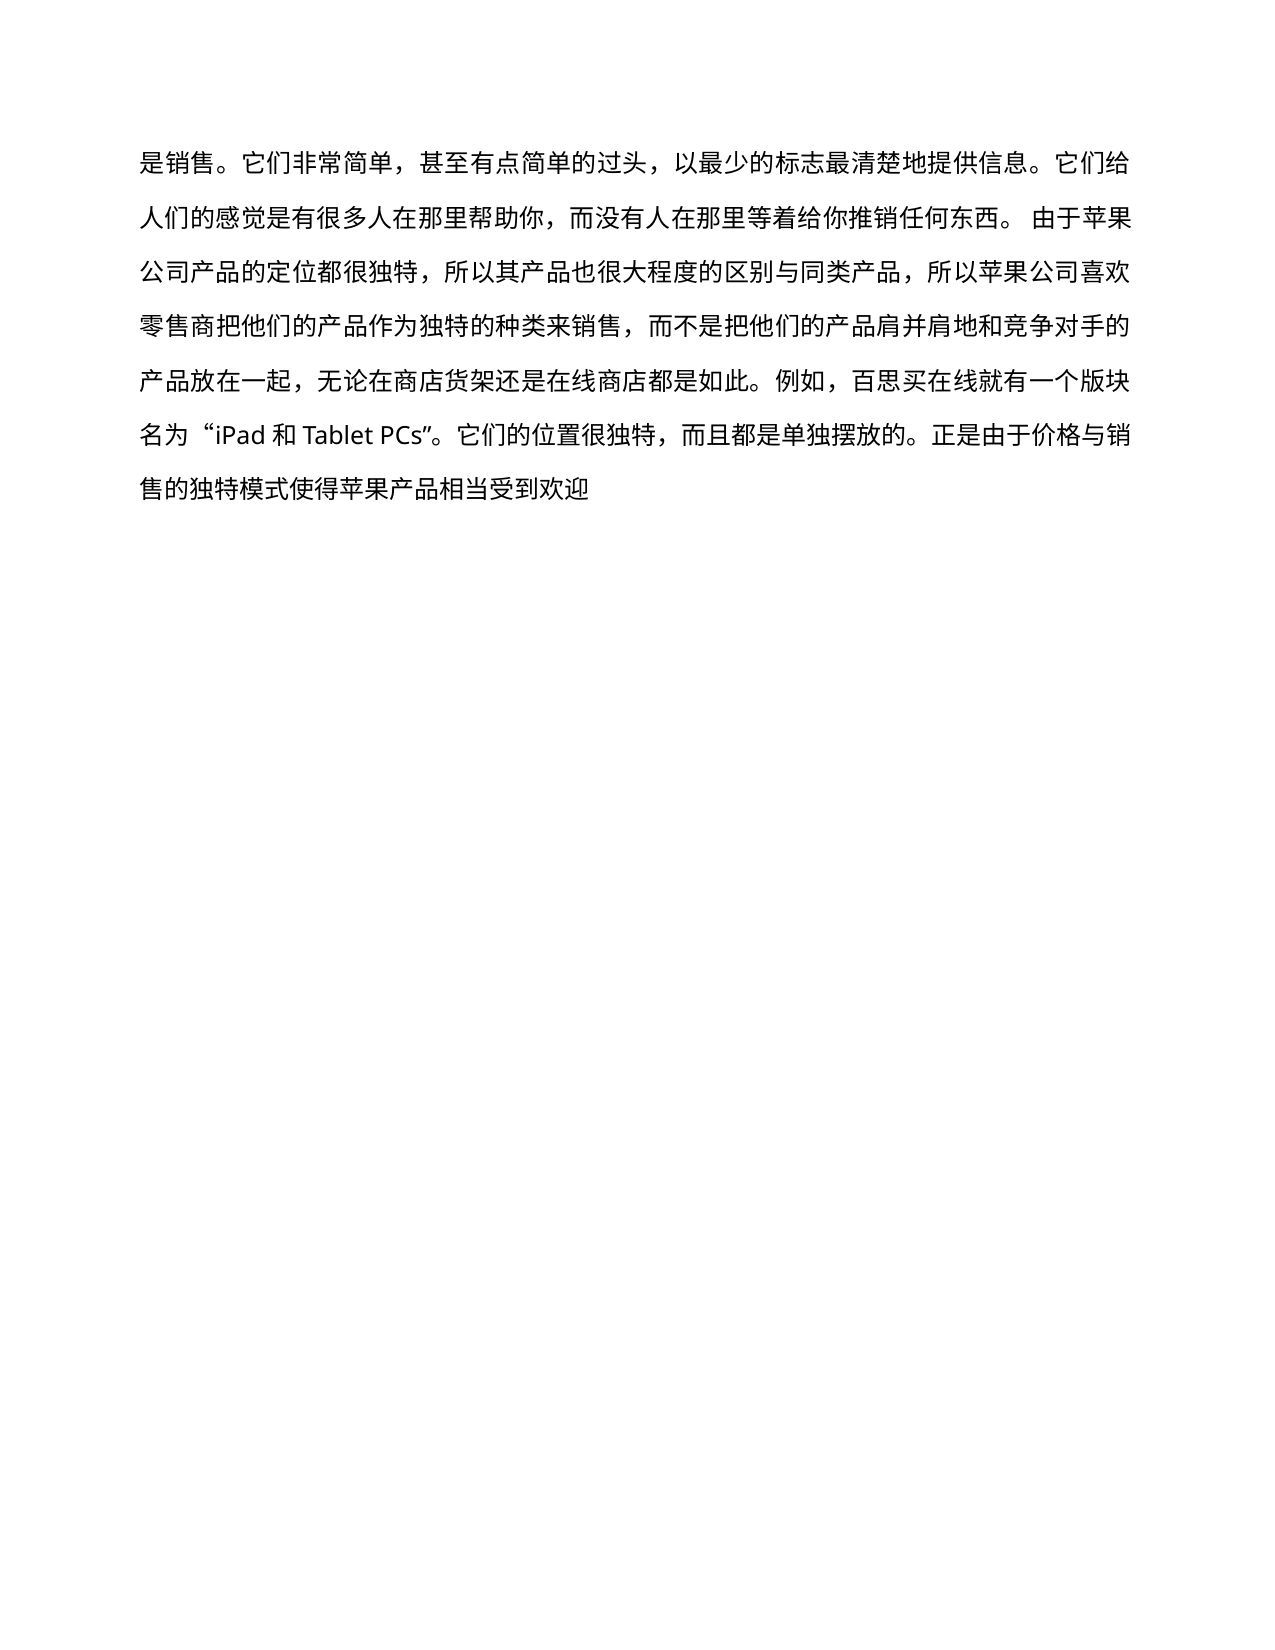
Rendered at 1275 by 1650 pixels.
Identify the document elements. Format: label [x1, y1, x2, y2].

text [139, 144, 1133, 506]
